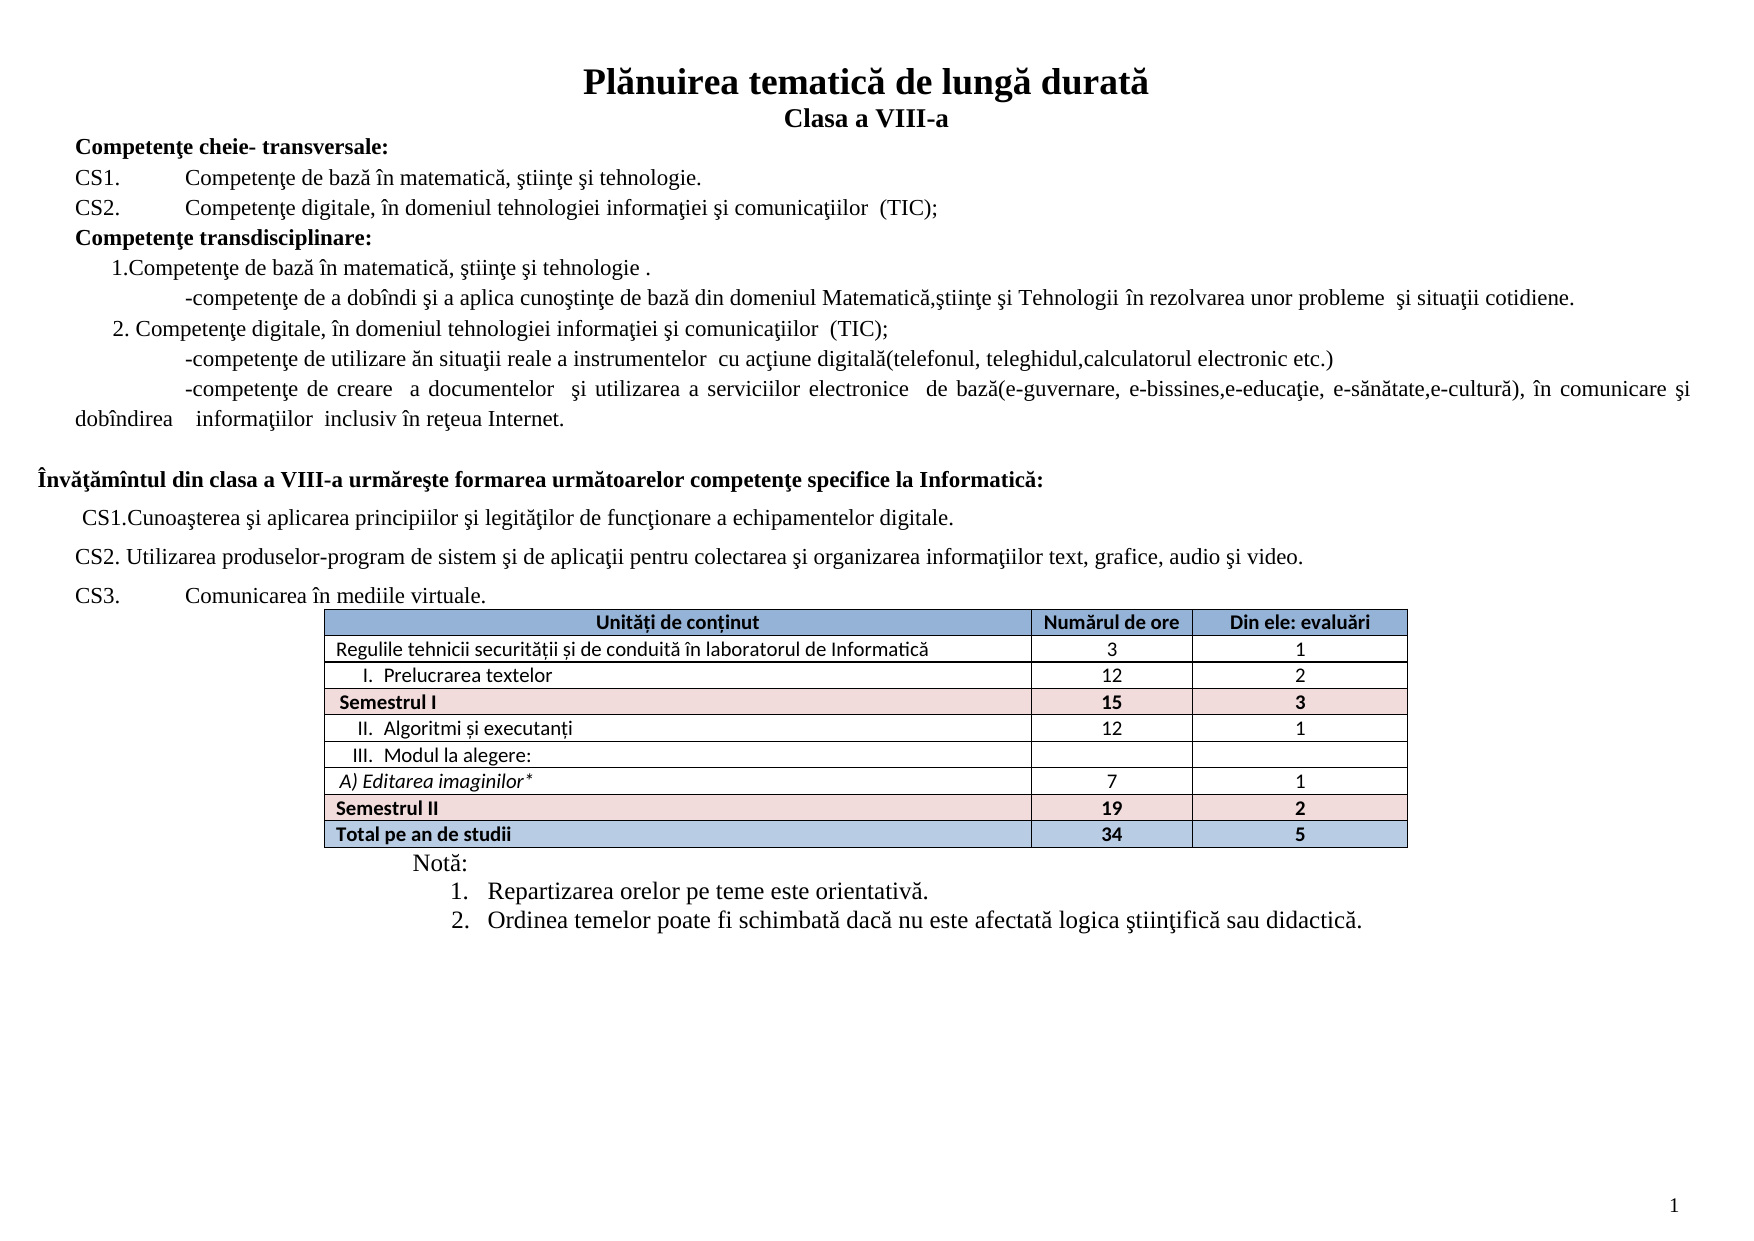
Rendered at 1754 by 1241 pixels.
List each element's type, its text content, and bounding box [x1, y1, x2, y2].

table_header Unități de conținut [325, 610, 1031, 635]
text Notă: [412, 848, 1695, 876]
table_cell A) Editarea imaginilor* [325, 768, 1031, 794]
table_cell 15 [1032, 689, 1192, 714]
text -competenţe de a dobîndi şi a aplica cunoştinţe de bază din domeniul Matematică,ştiinţe şi Tehnologii în rezolvarea unor probleme şi situaţii cotidiene. [149, 284, 1695, 311]
text Competenţe transdisciplinare: [75, 224, 1695, 250]
table_cell Semestrul I [325, 689, 1031, 714]
table_cell Total pe an de studii [325, 821, 1031, 847]
table_cell Prelucrarea textelor [325, 663, 1031, 688]
table_cell Regulile tehnicii securității și de conduită în laboratorul de Informatică [325, 636, 1031, 661]
table_cell 2 [1193, 663, 1407, 688]
text Clasa a VIII-a [37, 102, 1695, 133]
table_cell [1193, 742, 1407, 767]
text 1.Competenţe de bază în matematică, ştiinţe şi tehnologie . [75, 254, 1695, 281]
table_cell 1 [1193, 715, 1407, 741]
table_cell Semestrul II [325, 795, 1031, 820]
table_cell 1 [1193, 636, 1407, 661]
list CS1.Cunoaşterea şi aplicarea principiilor şi legităţilor de funcţionare a echipamentelor digitale. [82, 504, 1695, 531]
table_cell 3 [1193, 689, 1407, 714]
text 2. Competenţe digitale, în domeniul tehnologiei informaţiei şi comunicaţiilor (TIC); [112, 314, 1695, 341]
table_header Numărul de ore [1032, 610, 1192, 635]
table_cell Modul la alegere: [325, 742, 1031, 767]
table_cell 3 [1032, 636, 1192, 661]
list CS2. Utilizarea produselor-program de sistem şi de aplicaţii pentru colectarea şi organizarea informaţiilor text, grafice, audio şi video. [75, 543, 1695, 570]
table_cell 12 [1032, 715, 1192, 741]
text -competenţe de utilizare ăn situaţii reale a instrumentelor cu acţiune digitală(telefonul, teleghidul,calculatorul electronic etc.) [75, 345, 1695, 371]
text -competenţe de creare a documentelor şi utilizarea a serviciilor electronice de bază(e-guvernare, e-bissines,e-educaţie, e-sănătate,e-cultură), în comunicare şi dobîndirea informaţiilor inclusiv în reţeua Internet. [75, 375, 1695, 432]
list Competenţe de bază în matematică, ştiinţe şi tehnologie. [75, 163, 1695, 190]
text Plănuirea tematică de lungă durată [37, 59, 1695, 102]
table_cell 19 [1032, 795, 1192, 820]
table_cell [1032, 742, 1192, 767]
text Competenţe cheie- transversale: [37, 133, 1695, 160]
list Comunicarea în mediile virtuale. [75, 582, 1695, 608]
list Competenţe digitale, în domeniul tehnologiei informaţiei şi comunicaţiilor (TIC); [75, 194, 1695, 220]
table_cell Algoritmi și executanți [325, 715, 1031, 741]
table_cell 34 [1032, 821, 1192, 847]
table_cell 2 [1193, 795, 1407, 820]
table_cell 1 [1193, 768, 1407, 794]
table_cell 5 [1193, 821, 1407, 847]
list Ordinea temelor poate fi schimbată dacă nu este afectată logica ştiinţifică sau didactică. [450, 905, 1695, 934]
table_cell 12 [1032, 663, 1192, 688]
text Învăţămîntul din clasa a VIII-a urmăreşte formarea următoarelor competenţe specifice la Informatică: [37, 466, 1695, 492]
table_cell 7 [1032, 768, 1192, 794]
list Repartizarea orelor pe teme este orientativă. [450, 876, 1695, 905]
table_header Din ele: evaluări [1193, 610, 1407, 635]
